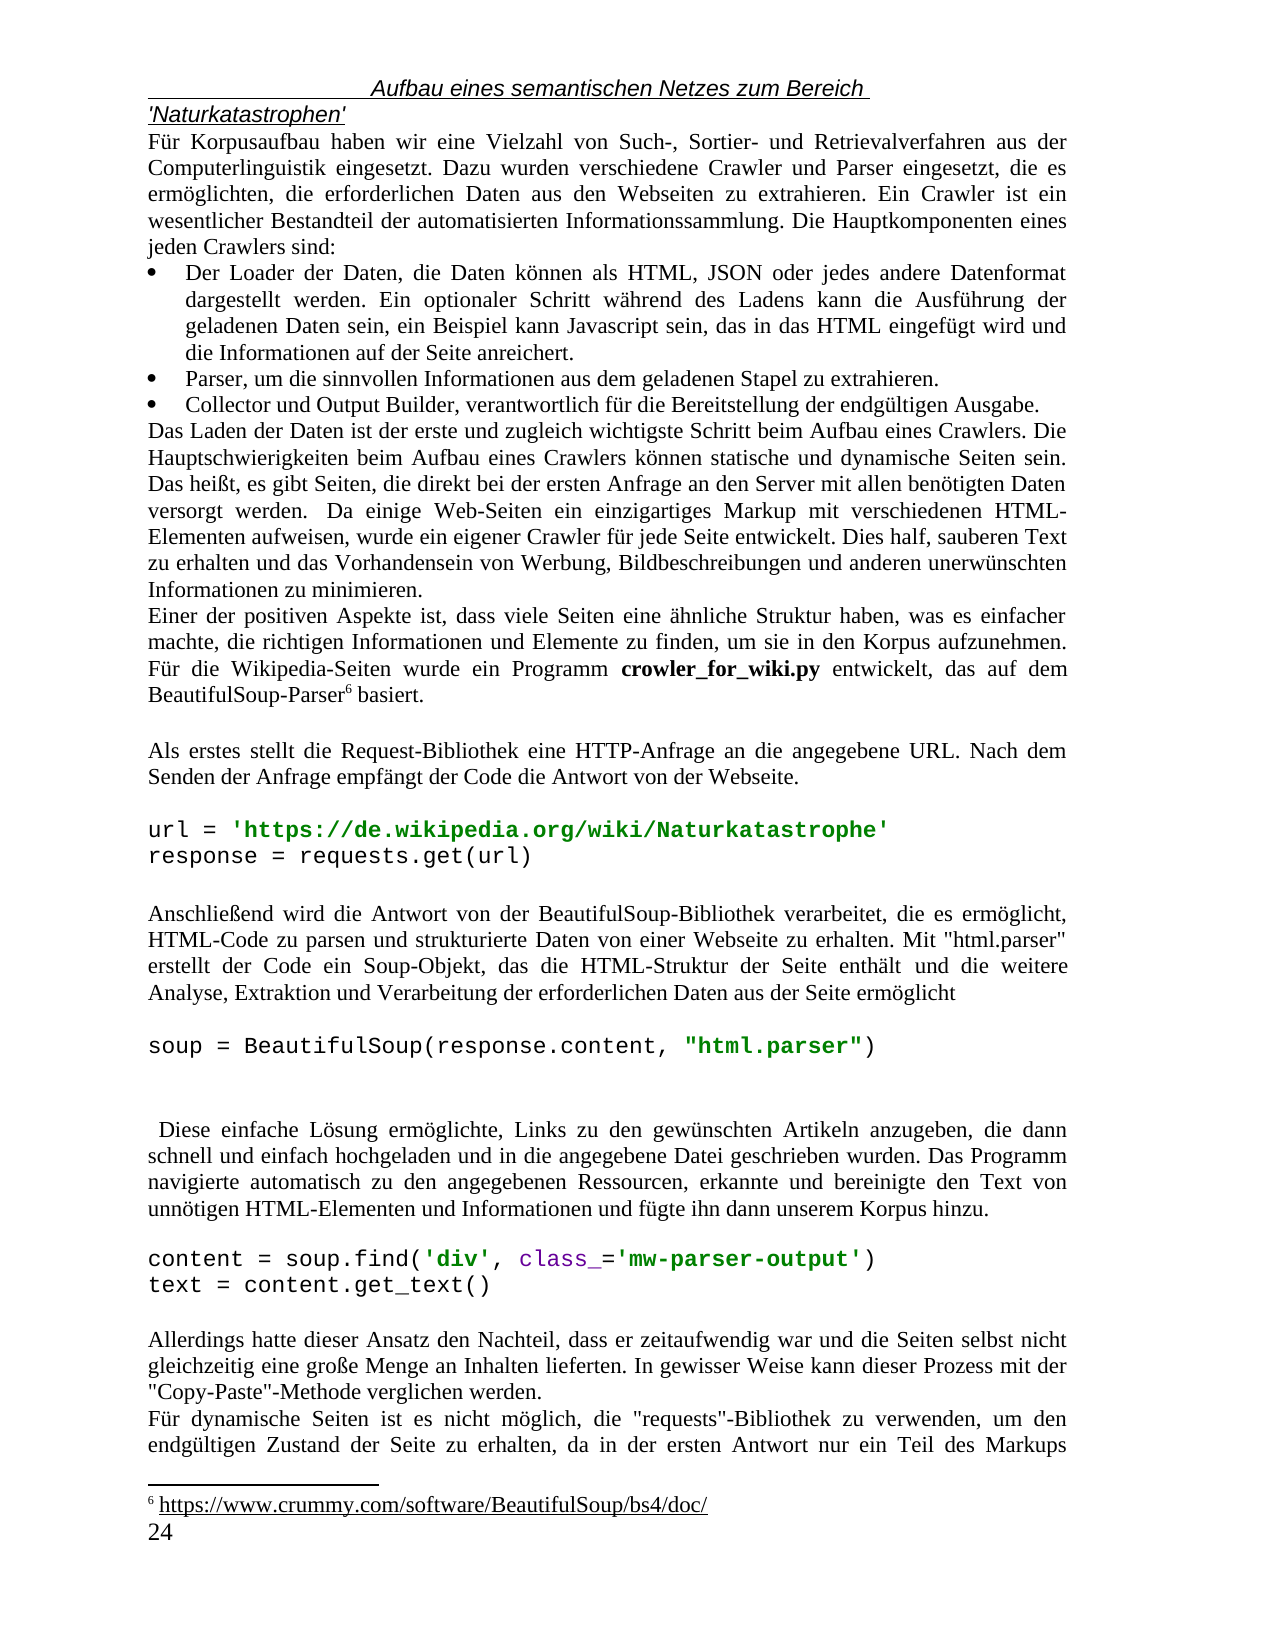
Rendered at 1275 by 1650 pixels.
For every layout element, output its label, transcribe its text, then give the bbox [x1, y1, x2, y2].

text Als erstes stellt die Request-Bibliothek eine HTTP-Anfrage an die angegebene URL. Nach dem Senden der Anfrage empfängt der Code die Antwort von der Webseite. [148, 737, 1068, 789]
list Collector und Output Builder, verantwortlich für die Bereitstellung der endgültigen Ausgabe. [148, 391, 1068, 418]
text Für Korpusaufbau haben wir eine Vielzahl von Such-, Sortier- und Retrievalverfahren aus der Computerlinguistik eingesetzt. Dazu wurden verschiedene Crawler und Parser eingesetzt, die es ermöglichten, die erforderlichen Daten aus den Webseiten zu extrahieren. Ein Crawler ist ein wesentlicher Bestandteil der automatisierten Informationssammlung. Die Hauptkomponenten eines jeden Crawlers sind: [148, 128, 1068, 259]
text content = soup.find('div', class_='mw-parser-output') [148, 1247, 1068, 1273]
text Das Laden der Daten ist der erste und zugleich wichtigste Schritt beim Aufbau eines Crawlers. Die Hauptschwierigkeiten beim Aufbau eines Crawlers können statische und dynamische Seiten sein. Das heißt, es gibt Seiten, die direkt bei der ersten Anfrage an den Server mit allen benötigten Daten versorgt werden. Da einige Web-Seiten ein einzigartiges Markup mit verschiedenen HTML-Elementen aufweisen, wurde ein eigener Crawler für jede Seite entwickelt. Dies half, sauberen Text zu erhalten und das Vorhandensein von Werbung, Bildbeschreibungen und anderen unerwünschten Informationen zu minimieren. [148, 418, 1068, 602]
text soup = BeautifulSoup(response.content, "html.parser") [148, 1034, 1068, 1060]
text Anschließend wird die Antwort von der BeautifulSoup-Bibliothek verarbeitet, die es ermöglicht, HTML-Code zu parsen und strukturierte Daten von einer Webseite zu erhalten. Mit "html.parser" erstellt der Code ein Soup-Objekt, das die HTML-Struktur der Seite enthält und die weitere Analyse, Extraktion und Verarbeitung der erforderlichen Daten aus der Seite ermöglicht [148, 899, 1068, 1005]
list Parser, um die sinnvollen Informationen aus dem geladenen Stapel zu extrahieren. [148, 365, 1068, 391]
text url = 'https://de.wikipedia.org/wiki/Naturkatastrophe' response = requests.get(url) [148, 818, 1068, 870]
text text = content.get_text() [148, 1273, 1068, 1299]
text Allerdings hatte dieser Ansatz den Nachteil, dass er zeitaufwendig war und die Seiten selbst nicht gleichzeitig eine große Menge an Inhalten lieferten. In gewisser Weise kann dieser Prozess mit der "Copy-Paste"-Methode verglichen werden. [148, 1326, 1068, 1405]
text Diese einfache Lösung ermöglichte, Links zu den gewünschten Artikeln anzugeben, die dann schnell und einfach hochgeladen und in die angegebene Datei geschrieben wurden. Das Programm navigierte automatisch zu den angegebenen Ressourcen, erkannte und bereinigte den Text von unnötigen HTML-Elementen und Informationen und fügte ihn dann unserem Korpus hinzu. [148, 1116, 1068, 1221]
text Einer der positiven Aspekte ist, dass viele Seiten eine ähnliche Struktur haben, was es einfacher machte, die richtigen Informationen und Elemente zu finden, um sie in den Korpus aufzunehmen. Für die Wikipedia-Seiten wurde ein Programm crowler_for_wiki.py entwickelt, das auf dem BeautifulSoup-Parser basiert. [148, 602, 1068, 707]
list Der Loader der Daten, die Daten können als HTML, JSON oder jedes andere Datenformat dargestellt werden. Ein optionaler Schritt während des Ladens kann die Ausführung der geladenen Daten sein, ein Beispiel kann Javascript sein, das in das HTML eingefügt wird und die Informationen auf der Seite anreichert. [148, 259, 1068, 365]
